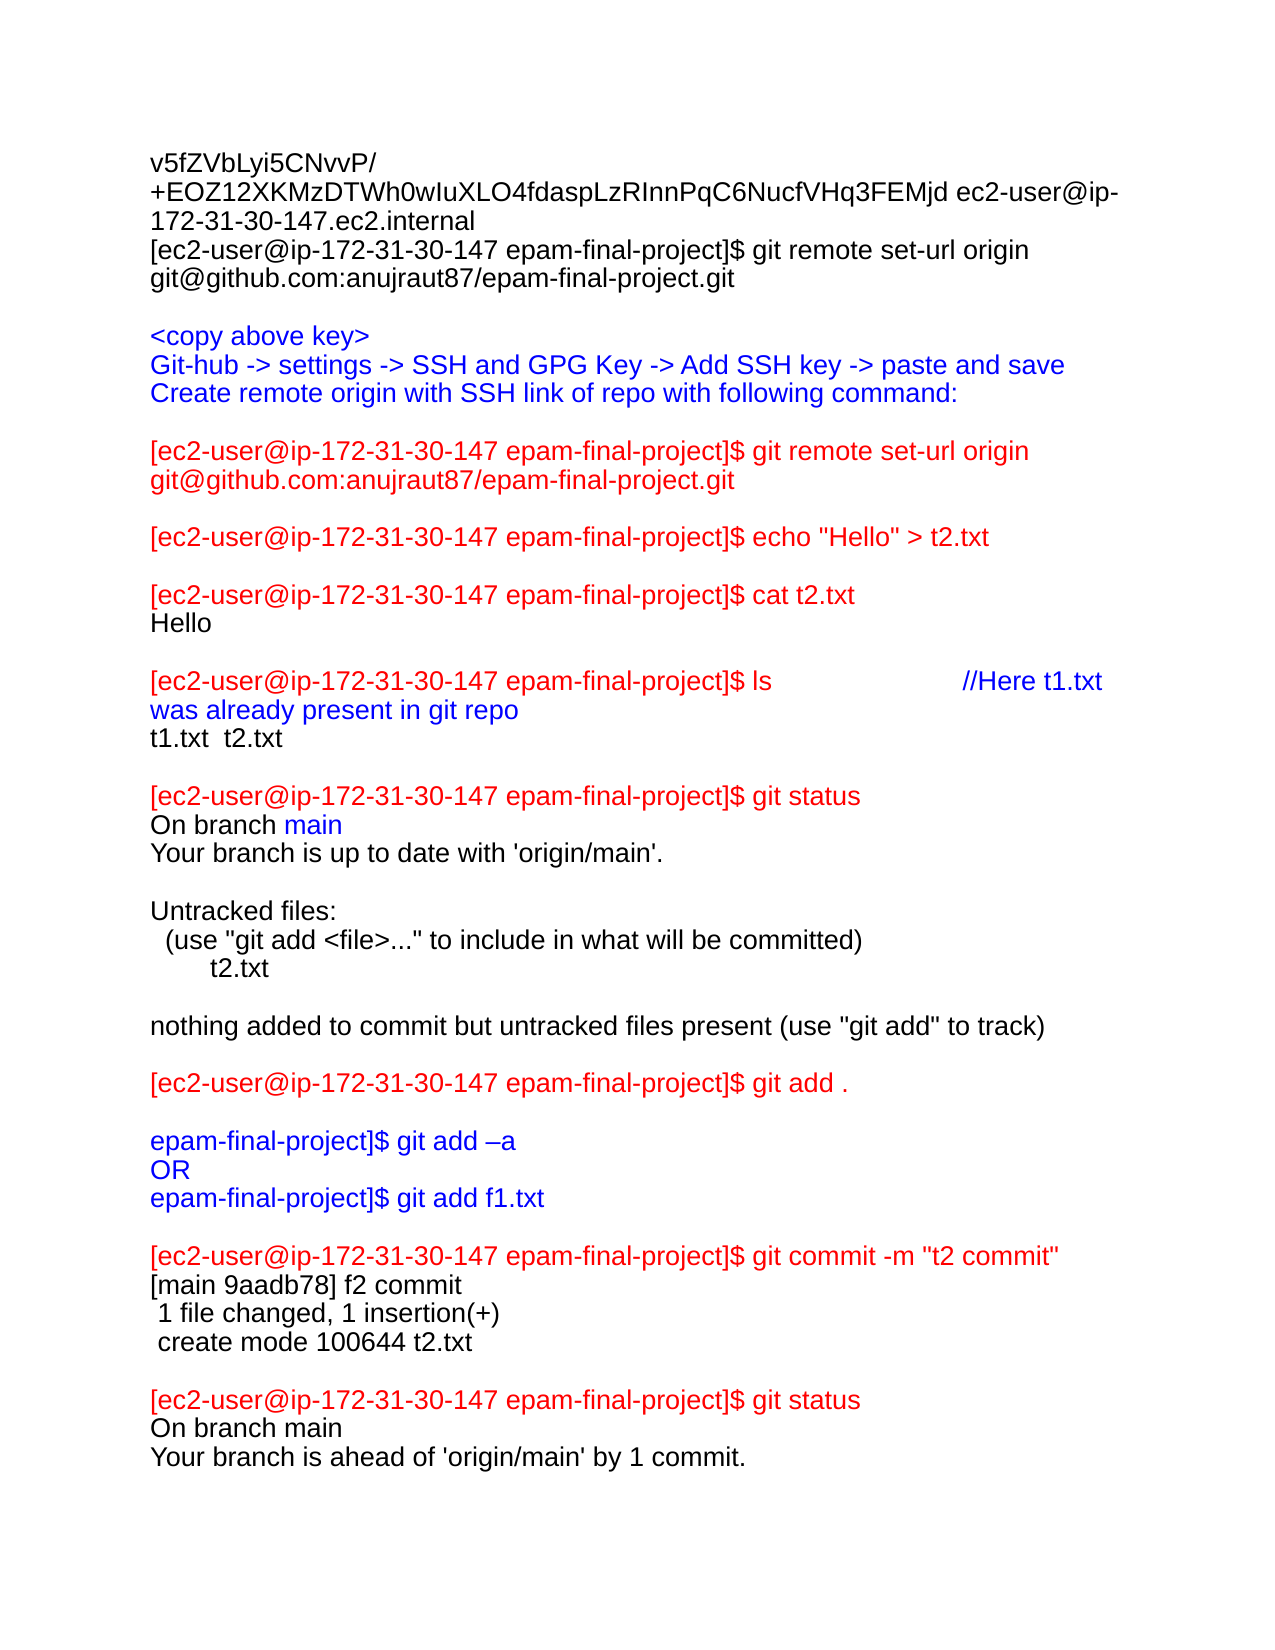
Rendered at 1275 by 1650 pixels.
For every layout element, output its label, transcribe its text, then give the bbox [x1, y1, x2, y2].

text On branch main [150, 811, 1125, 840]
text [ec2-user@ip-172-31-30-147 epam-final-project]$ git remote set-url origin git@github.com:anujraut87/epam-final-project.git [150, 437, 1125, 495]
text 1 file changed, 1 insertion(+) [150, 1300, 1125, 1329]
text epam-final-project]$ git add f1.txt [150, 1185, 1125, 1214]
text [150, 150, 1125, 236]
text [ec2-user@ip-172-31-30-147 epam-final-project]$ git status [150, 1386, 1125, 1415]
text On branch main [150, 1415, 1125, 1444]
text [ec2-user@ip-172-31-30-147 epam-final-project]$ git commit -m "t2 commit" [150, 1242, 1125, 1271]
text Your branch is up to date with 'origin/main'. [150, 840, 1125, 869]
text nothing added to commit but untracked files present (use "git add" to track) [150, 1012, 1125, 1041]
text [ec2-user@ip-172-31-30-147 epam-final-project]$ cat t2.txt [150, 581, 1125, 610]
text [main 9aadb78] f2 commit [150, 1271, 1125, 1300]
text (use "git add <file>..." to include in what will be committed) [150, 926, 1125, 955]
text Git-hub -> settings -> SSH and GPG Key -> Add SSH key -> paste and save [150, 351, 1125, 380]
text [ec2-user@ip-172-31-30-147 epam-final-project]$ git remote set-url origin git@github.com:anujraut87/epam-final-project.git [150, 236, 1125, 294]
text t1.txt t2.txt [150, 725, 1125, 754]
text OR [150, 1156, 1125, 1185]
text [ec2-user@ip-172-31-30-147 epam-final-project]$ ls //Here t1.txt was already present in git repo [150, 667, 1125, 725]
text Hello [150, 610, 1125, 639]
text epam-final-project]$ git add –a [150, 1127, 1125, 1156]
text Your branch is ahead of 'origin/main' by 1 commit. [150, 1444, 1125, 1472]
text Create remote origin with SSH link of repo with following command: [150, 380, 1125, 409]
text [ec2-user@ip-172-31-30-147 epam-final-project]$ echo "Hello" > t2.txt [150, 524, 1125, 552]
text create mode 100644 t2.txt [150, 1329, 1125, 1357]
text <copy above key> [150, 322, 1125, 351]
text t2.txt [150, 955, 1125, 984]
text [ec2-user@ip-172-31-30-147 epam-final-project]$ git add . [150, 1070, 1125, 1099]
text [ec2-user@ip-172-31-30-147 epam-final-project]$ git status [150, 782, 1125, 811]
text Untracked files: [150, 897, 1125, 926]
